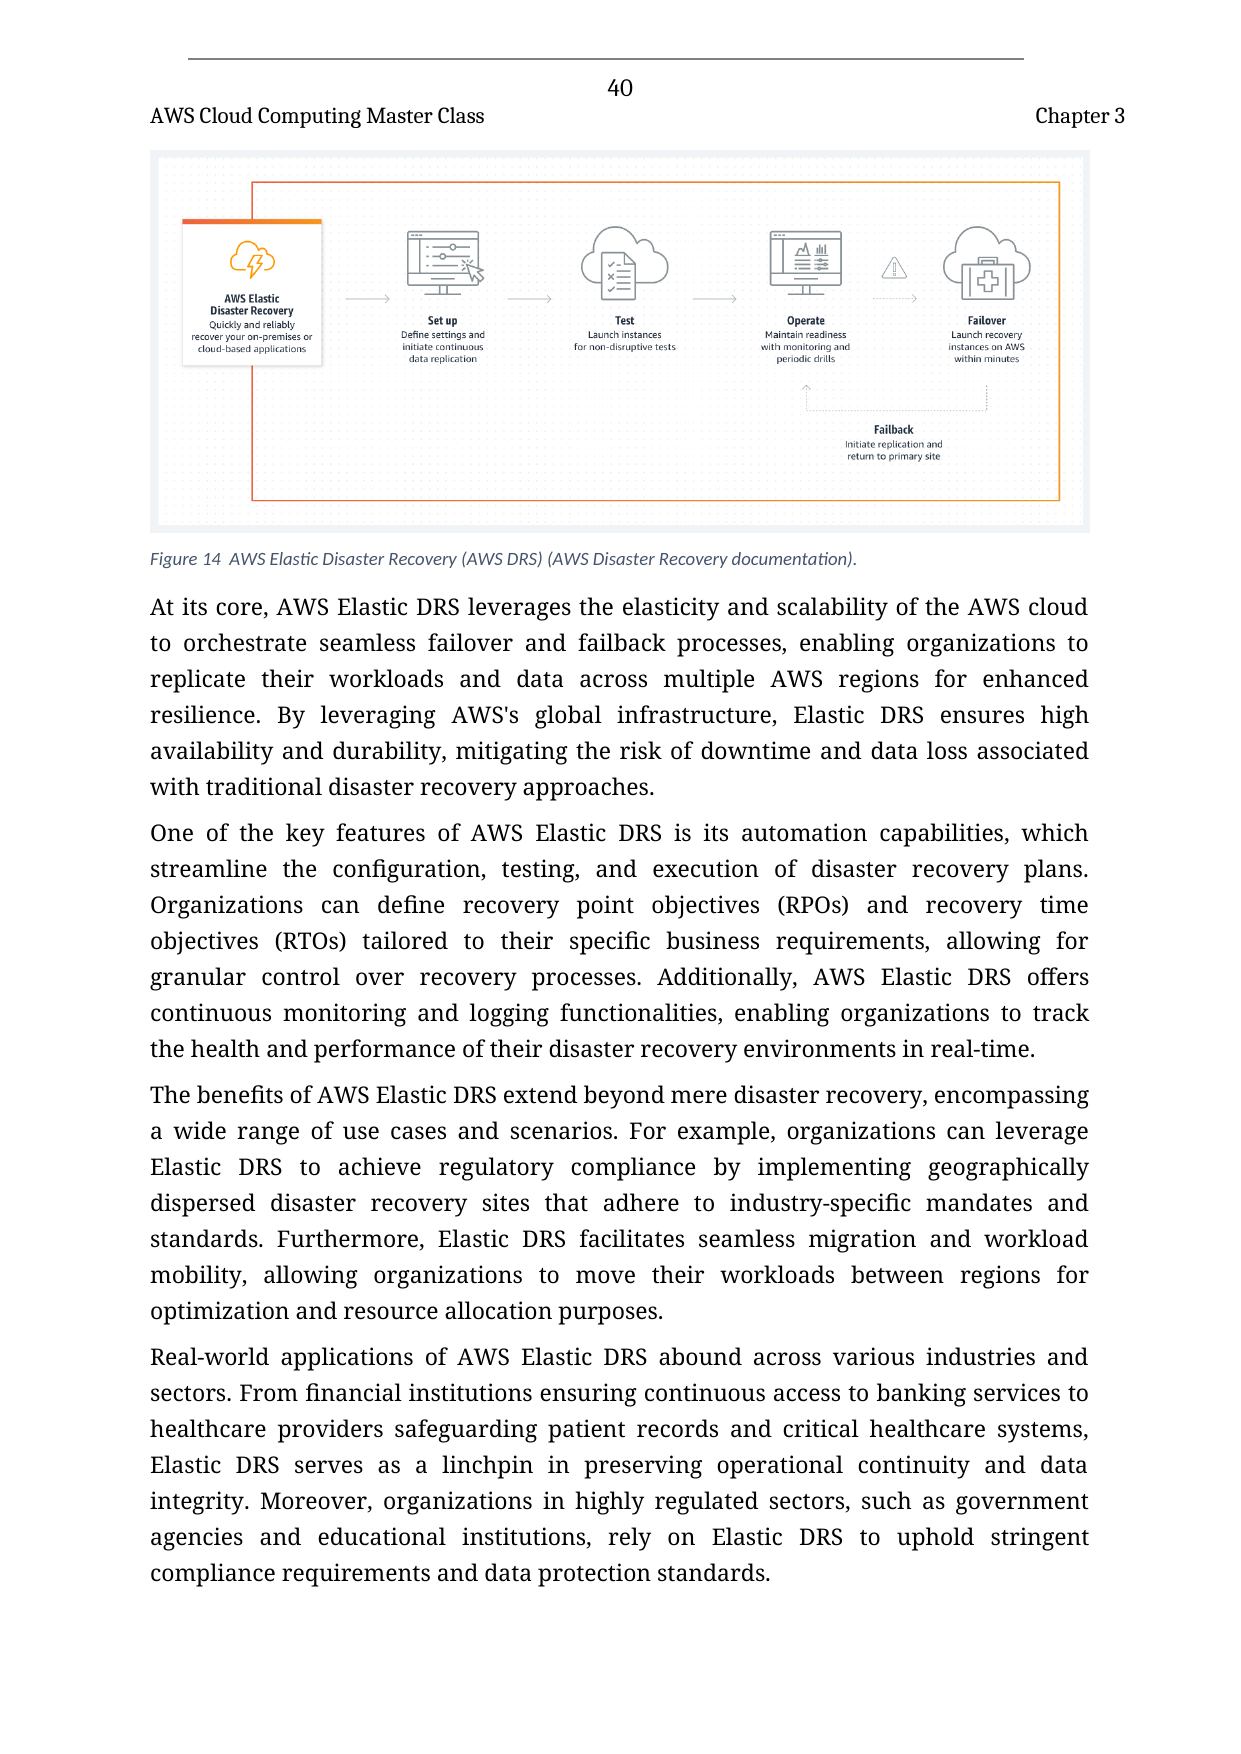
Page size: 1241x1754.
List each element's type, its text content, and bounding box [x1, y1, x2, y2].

text The benefits of AWS Elastic DRS extend beyond mere disaster recovery, encompassing a wide range of use cases and scenarios. For example, organizations can leverage Elastic DRS to achieve regulatory compliance by implementing geographically dispersed disaster recovery sites that adhere to industry-specific mandates and standards. Furthermore, Elastic DRS facilitates seamless migration and workload mobility, allowing organizations to move their workloads between regions for optimization and resource allocation purposes. [150, 1079, 1090, 1326]
picture [150, 150, 1091, 533]
text At its core, AWS Elastic DRS leverages the elasticity and scalability of the AWS cloud to orchestrate seamless failover and failback processes, enabling organizations to replicate their workloads and data across multiple AWS regions for enhanced resilience. By leveraging AWS's global infrastructure, Elastic DRS ensures high availability and durability, mitigating the risk of downtime and data loss associated with traditional disaster recovery approaches. [150, 591, 1090, 802]
text Figure 14 AWS Elastic Disaster Recovery (AWS DRS) (AWS Disaster Recovery documentation). [150, 547, 1090, 570]
text One of the key features of AWS Elastic DRS is its automation capabilities, which streamline the configuration, testing, and execution of disaster recovery plans. Organizations can define recovery point objectives (RPOs) and recovery time objectives (RTOs) tailored to their specific business requirements, allowing for granular control over recovery processes. Additionally, AWS Elastic DRS offers continuous monitoring and logging functionalities, enabling organizations to track the health and performance of their disaster recovery environments in real-time. [150, 817, 1090, 1064]
text Real-world applications of AWS Elastic DRS abound across various industries and sectors. From financial institutions ensuring continuous access to banking services to healthcare providers safeguarding patient records and critical healthcare systems, Elastic DRS serves as a linchpin in preserving operational continuity and data integrity. Moreover, organizations in highly regulated sectors, such as government agencies and educational institutions, rely on Elastic DRS to uphold stringent compliance requirements and data protection standards. [150, 1341, 1090, 1588]
